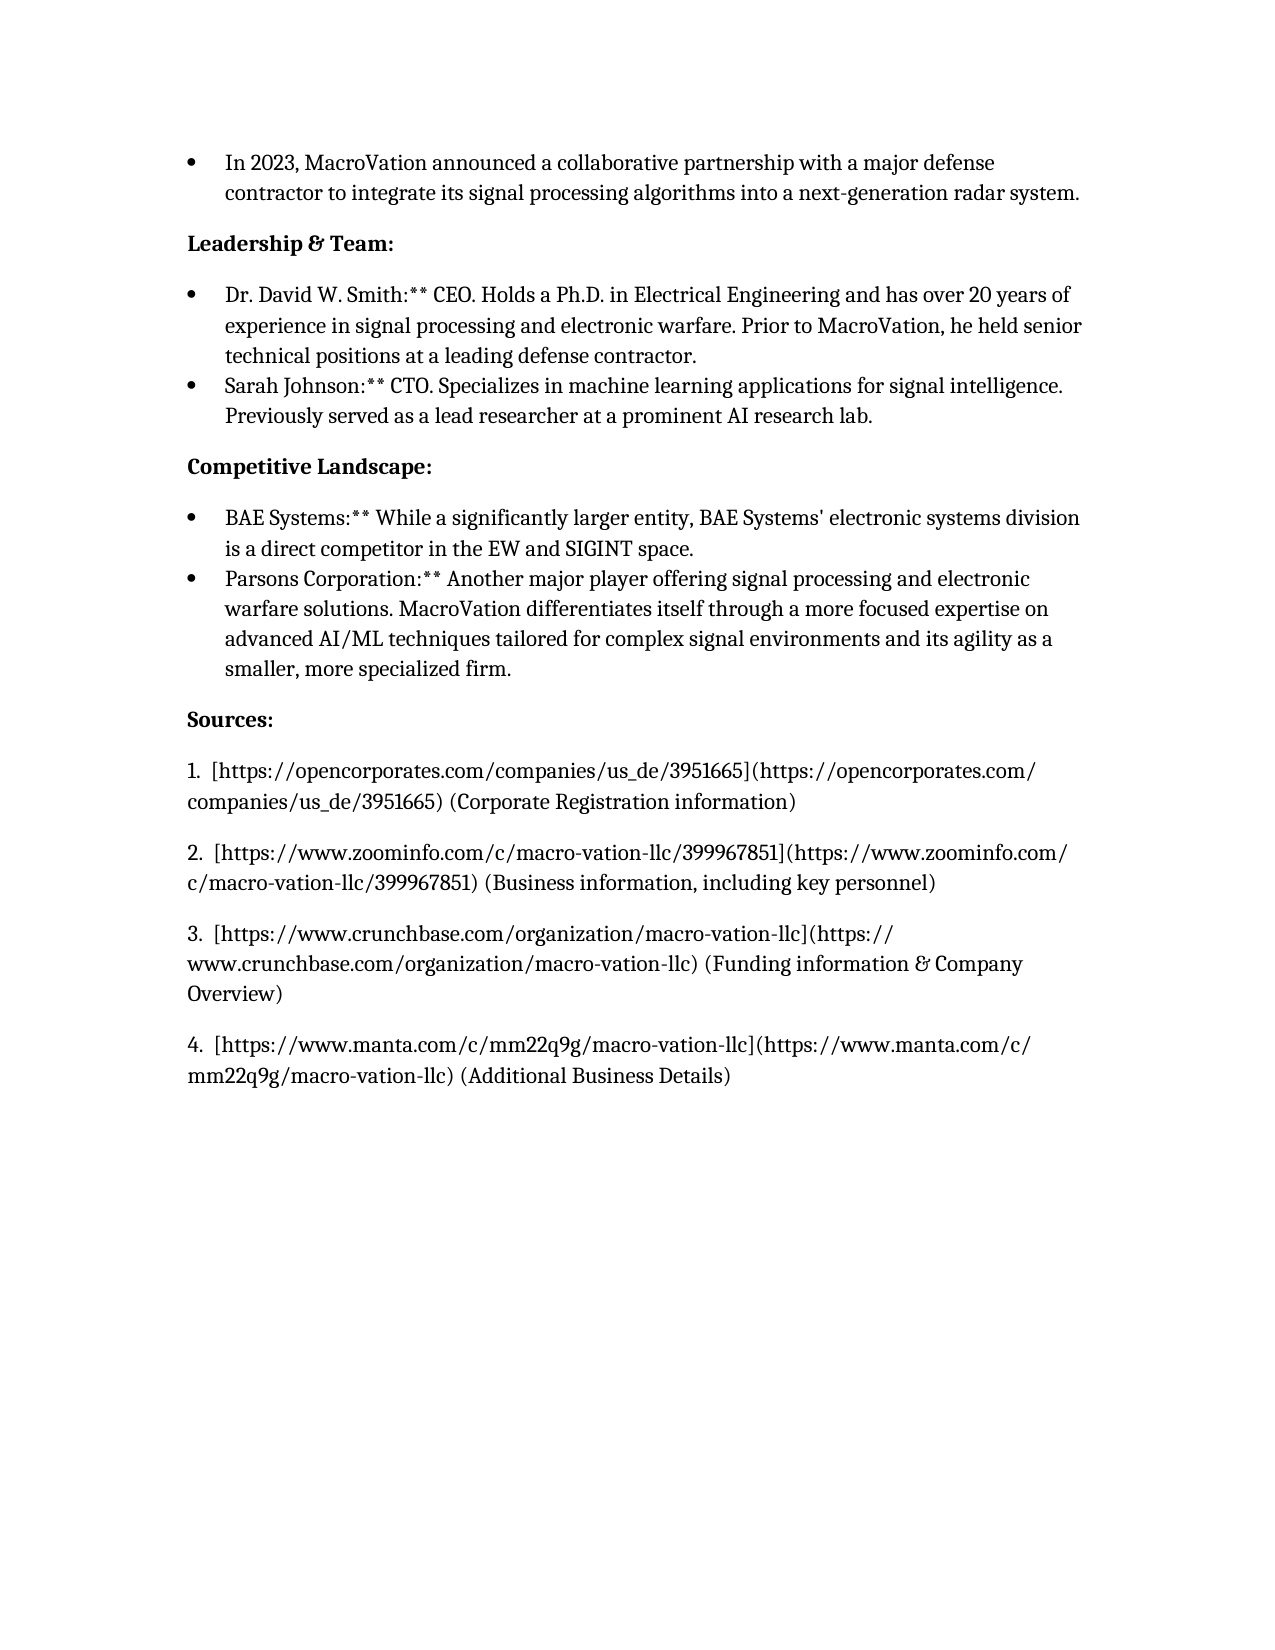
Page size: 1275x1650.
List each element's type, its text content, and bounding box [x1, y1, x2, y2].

text 3. [https://www.crunchbase.com/organization/macro-vation-llc](https://www.crunchbase.com/organization/macro-vation-llc) (Funding information & Company Overview) [187, 921, 1087, 1008]
list Sarah Johnson:** CTO. Specializes in machine learning applications for signal intelligence. Previously served as a lead researcher at a prominent AI research lab. [187, 373, 1087, 429]
list Parsons Corporation:** Another major player offering signal processing and electronic warfare solutions. MacroVation differentiates itself through a more focused expertise on advanced AI/ML techniques tailored for complex signal environments and its agility as a smaller, more specialized firm. [187, 566, 1087, 683]
text 2. [https://www.zoominfo.com/c/macro-vation-llc/399967851](https://www.zoominfo.com/c/macro-vation-llc/399967851) (Business information, including key personnel) [187, 839, 1087, 896]
text 4. [https://www.manta.com/c/mm22q9g/macro-vation-llc](https://www.manta.com/c/mm22q9g/macro-vation-llc) (Additional Business Details) [187, 1032, 1087, 1089]
text Sources: [187, 707, 1087, 734]
text Competitive Landscape: [187, 454, 1087, 481]
list BAE Systems:** While a significantly larger entity, BAE Systems' electronic systems division is a direct competitor in the EW and SIGINT space. [187, 505, 1087, 562]
text 1. [https://opencorporates.com/companies/us_de/3951665](https://opencorporates.com/companies/us_de/3951665) (Corporate Registration information) [187, 758, 1087, 815]
list In 2023, MacroVation announced a collaborative partnership with a major defense contractor to integrate its signal processing algorithms into a next-generation radar system. [187, 150, 1087, 207]
text Leadership & Team: [187, 231, 1087, 258]
list Dr. David W. Smith:** CEO. Holds a Ph.D. in Electrical Engineering and has over 20 years of experience in signal processing and electronic warfare. Prior to MacroVation, he held senior technical positions at a leading defense contractor. [187, 282, 1087, 369]
